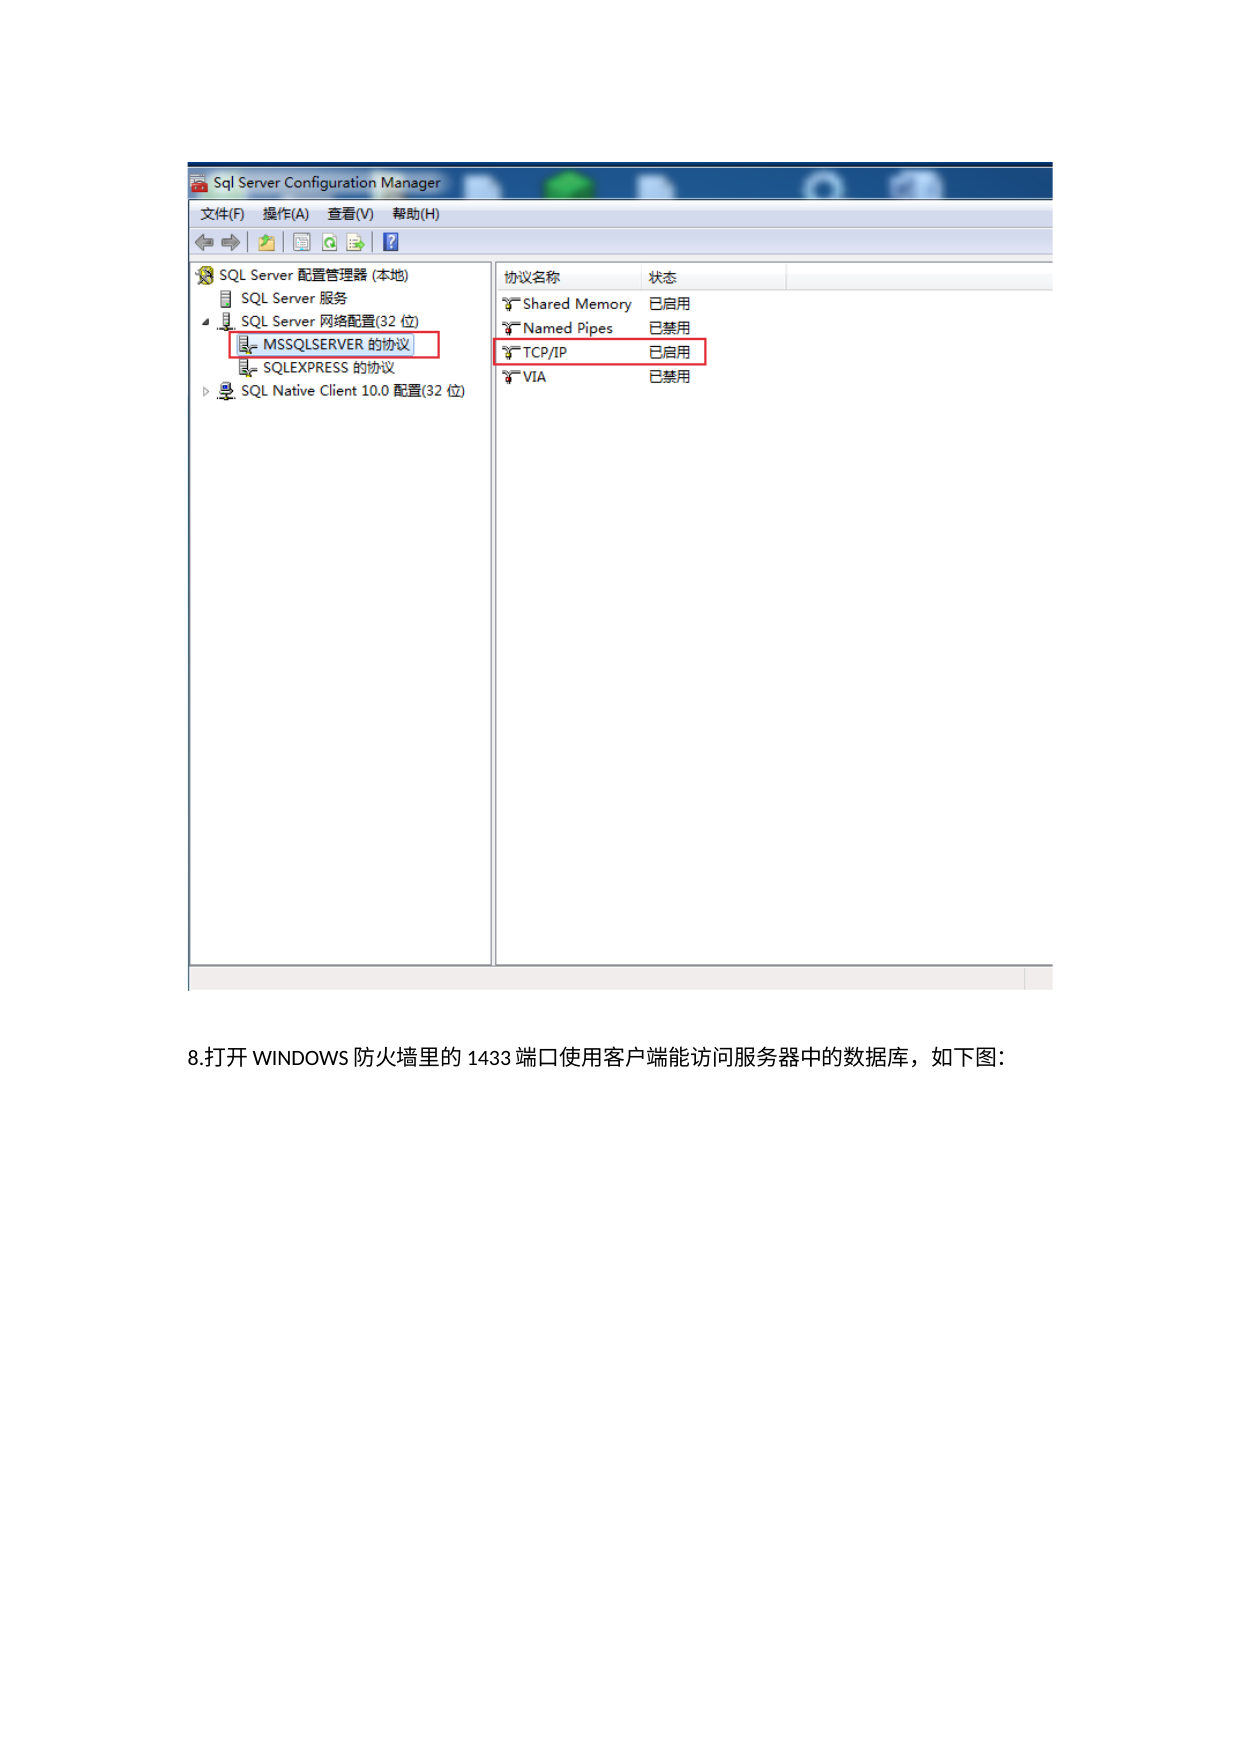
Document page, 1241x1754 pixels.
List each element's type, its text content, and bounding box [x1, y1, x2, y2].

text 8.打开WINDOWS防火墙里的1433端口使用客户端能访问服务器中的数据库，如下图： [187, 1039, 1053, 1072]
picture [187, 162, 1053, 1028]
